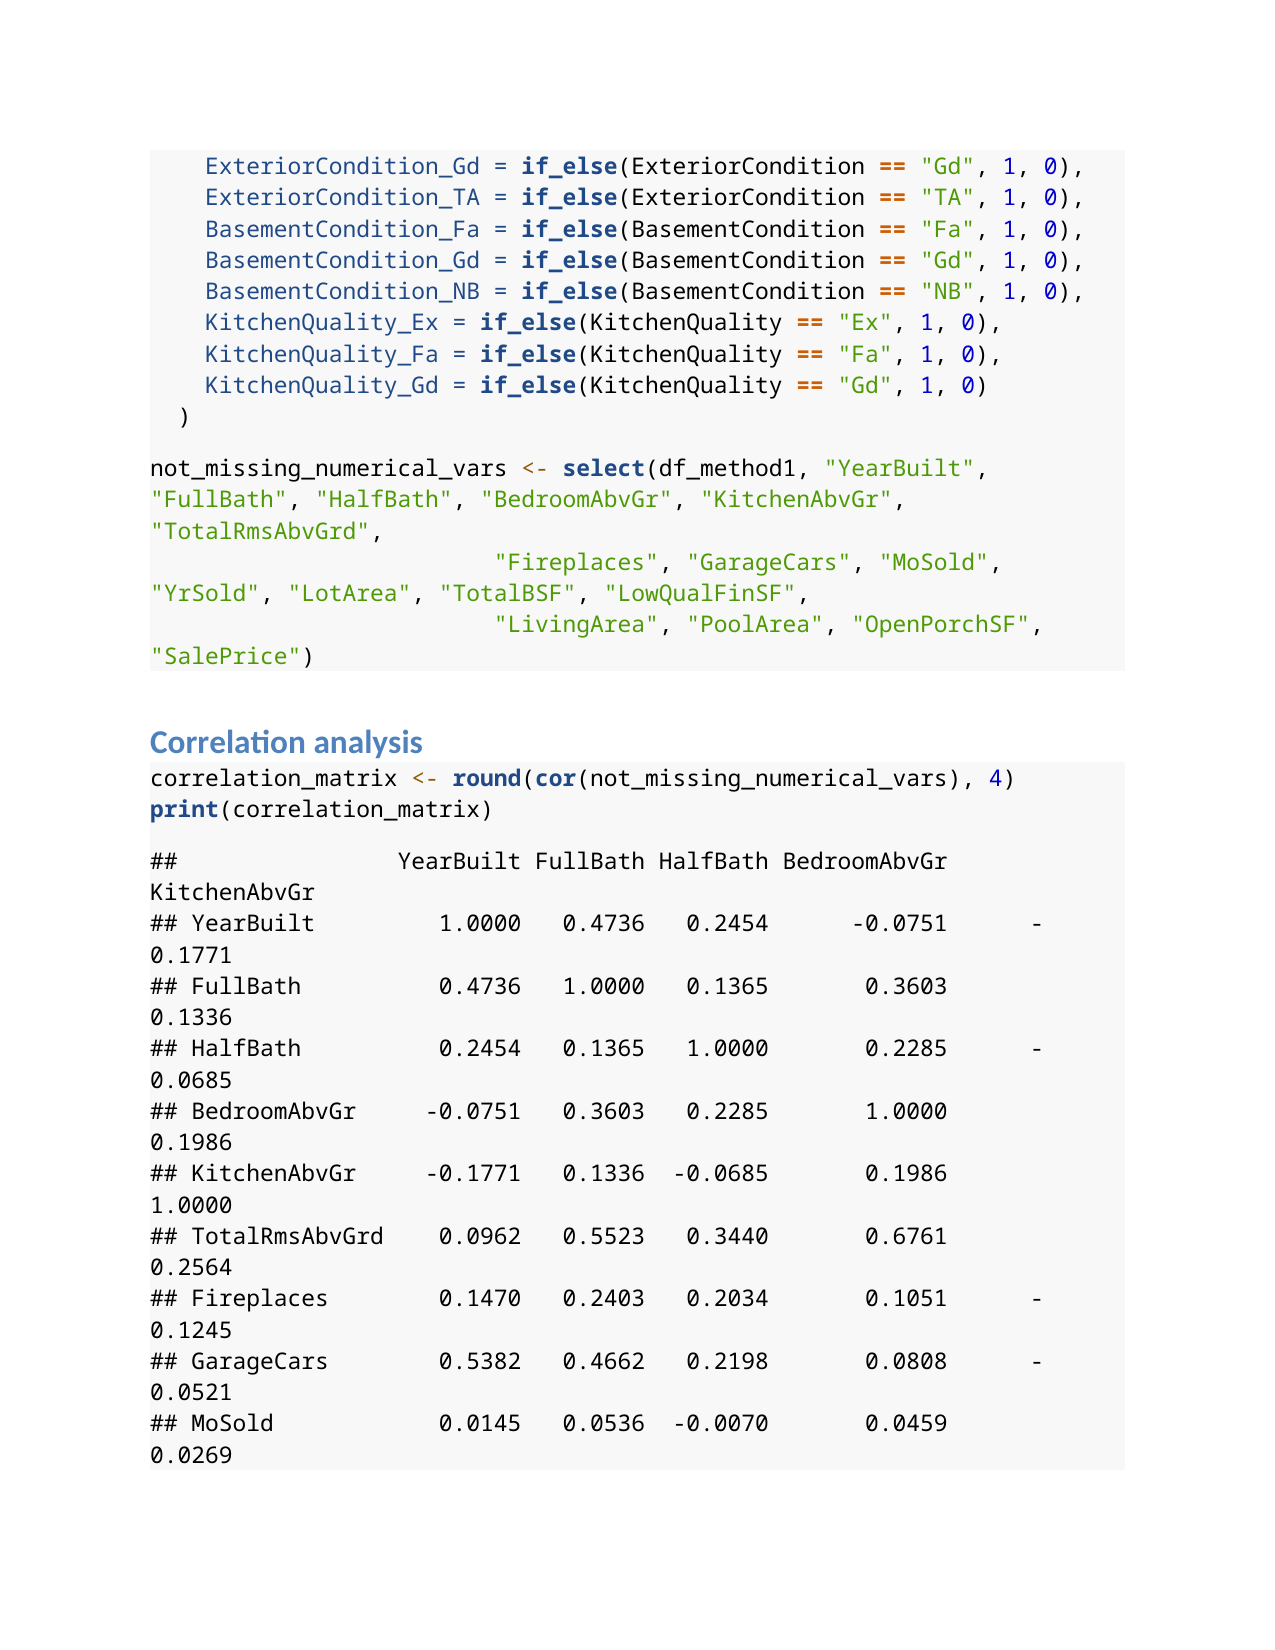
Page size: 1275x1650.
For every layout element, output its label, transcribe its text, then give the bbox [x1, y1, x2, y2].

text correlation_matrix <- round(cor(not_missing_numerical_vars), 4) print(correlation_matrix) [494, 762, 1125, 824]
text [150, 150, 1125, 431]
text not_missing_numerical_vars <- select(df_method1, "YearBuilt", "FullBath", "HalfBath", "BedroomAbvGr", "KitchenAbvGr", "TotalRmsAbvGrd", "Fireplaces", "GarageCars", "MoSold", "YrSold", "LotArea", "TotalBSF", "LowQualFinSF", "LivingArea", "PoolArea", "OpenPorchSF", "SalePrice") [150, 452, 1125, 671]
subtitle Correlation analysis [150, 721, 1125, 762]
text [150, 845, 1125, 1470]
